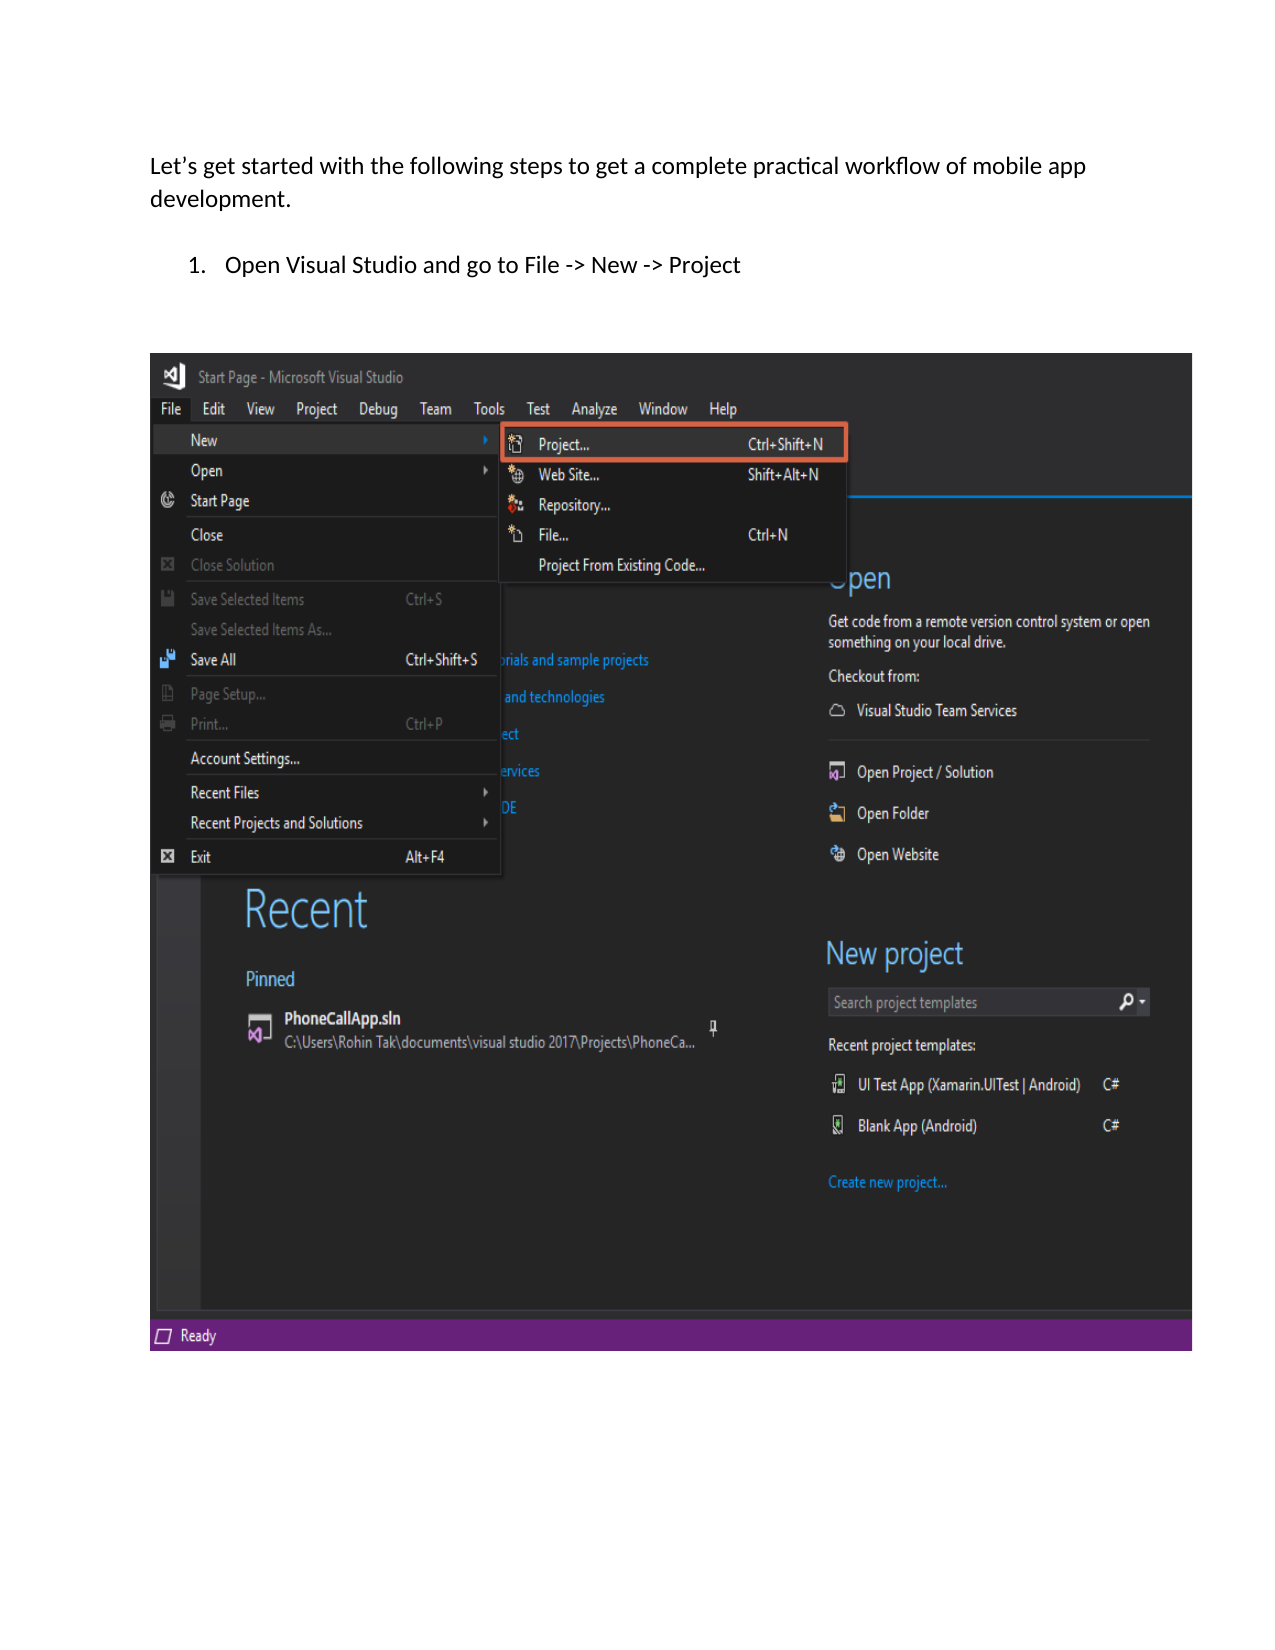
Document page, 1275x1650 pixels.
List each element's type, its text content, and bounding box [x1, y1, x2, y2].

list Let’s get started with the following steps to get a complete practical workflow of mobile app development. [150, 150, 1125, 213]
picture [150, 353, 1193, 1351]
list Open Visual Studio and go to File -> New -> Project [187, 249, 1125, 279]
